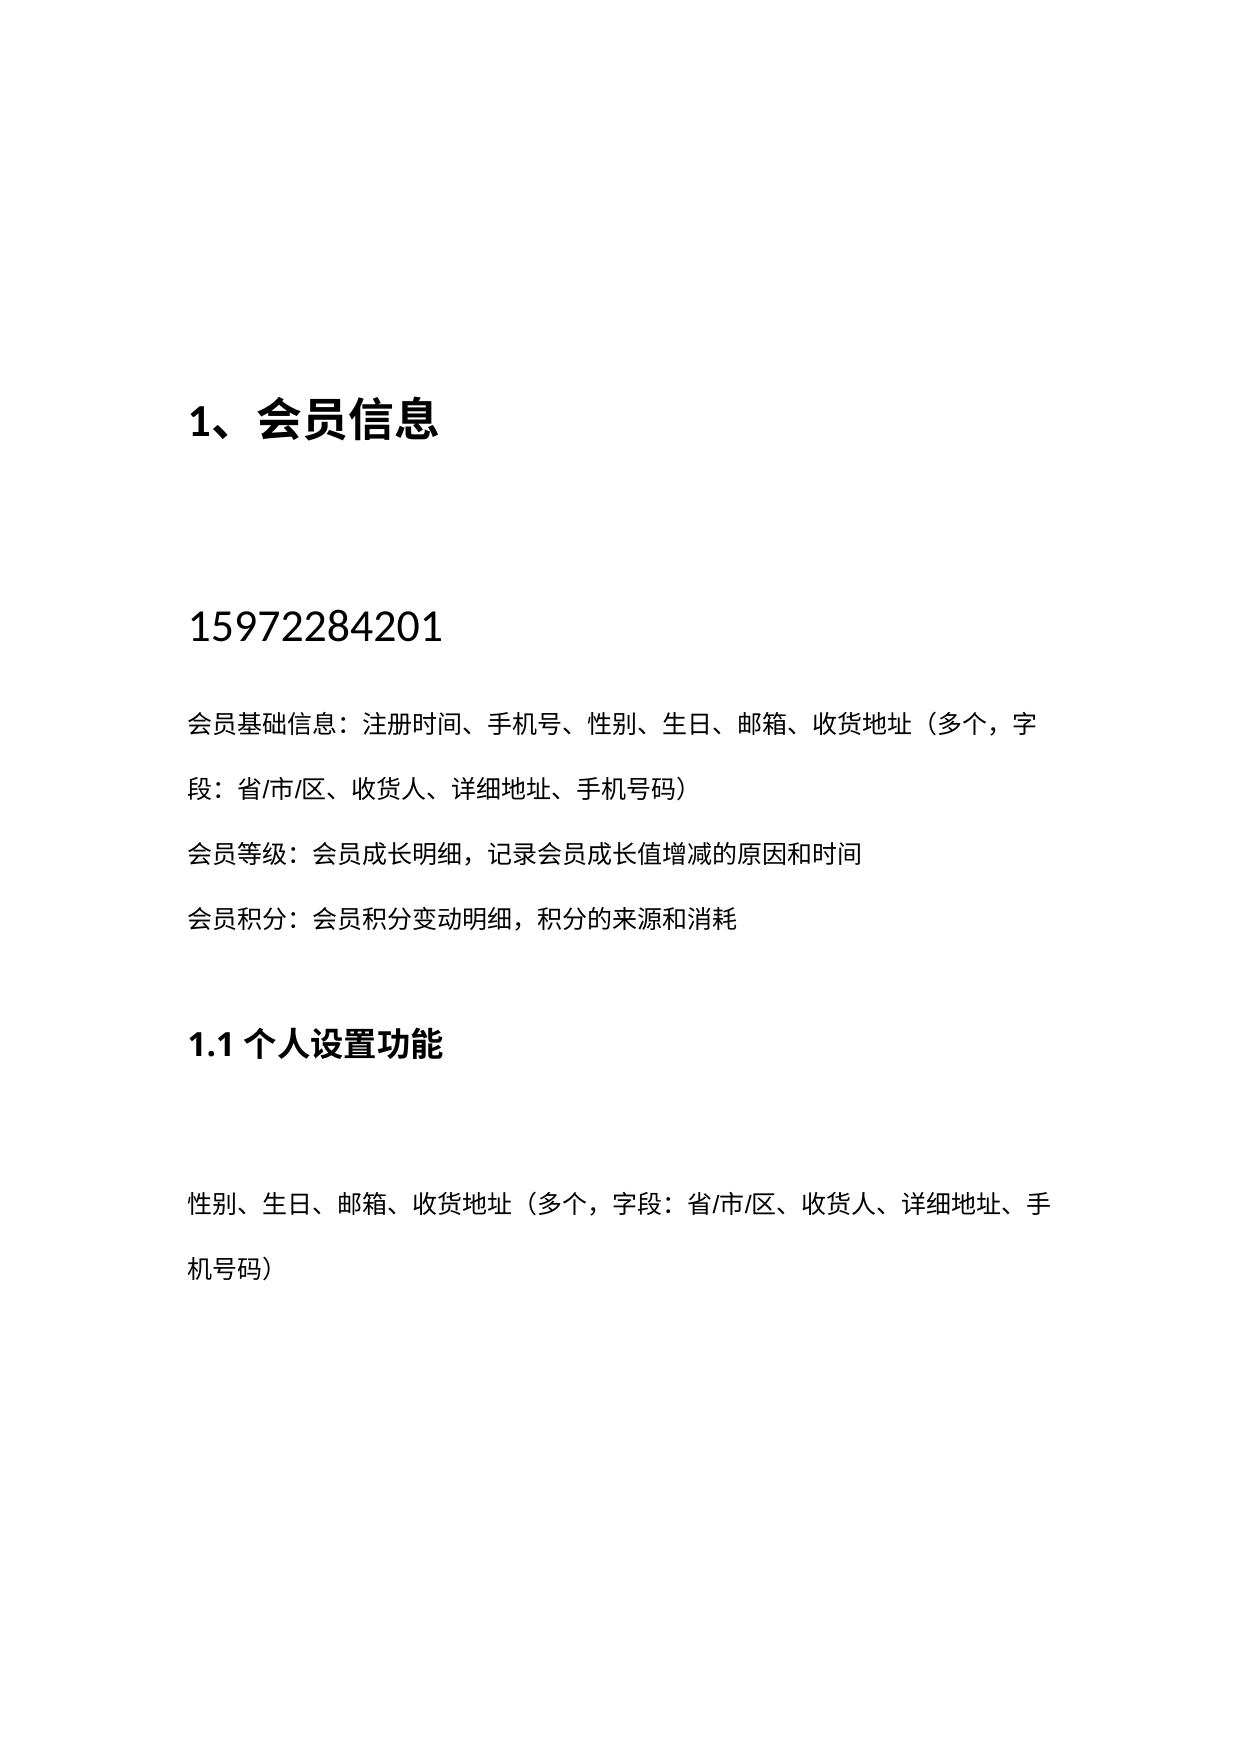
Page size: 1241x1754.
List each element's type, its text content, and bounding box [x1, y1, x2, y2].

text 会员积分：会员积分变动明细，积分的来源和消耗 [187, 885, 1053, 950]
text 性别、生日、邮箱、收货地址（多个，字段：省/市/区、收货人、详细地址、手机号码） [187, 1170, 1053, 1300]
text 会员等级：会员成长明细，记录会员成长值增减的原因和时间 [187, 820, 1053, 885]
text 15972284201 [187, 593, 1053, 658]
subtitle 1.1 个人设置功能 [187, 1010, 1053, 1075]
subtitle 1、会员信息 [187, 197, 1053, 465]
text 会员基础信息：注册时间、手机号、性别、生日、邮箱、收货地址（多个，字段：省/市/区、收货人、详细地址、手机号码） [187, 690, 1053, 820]
